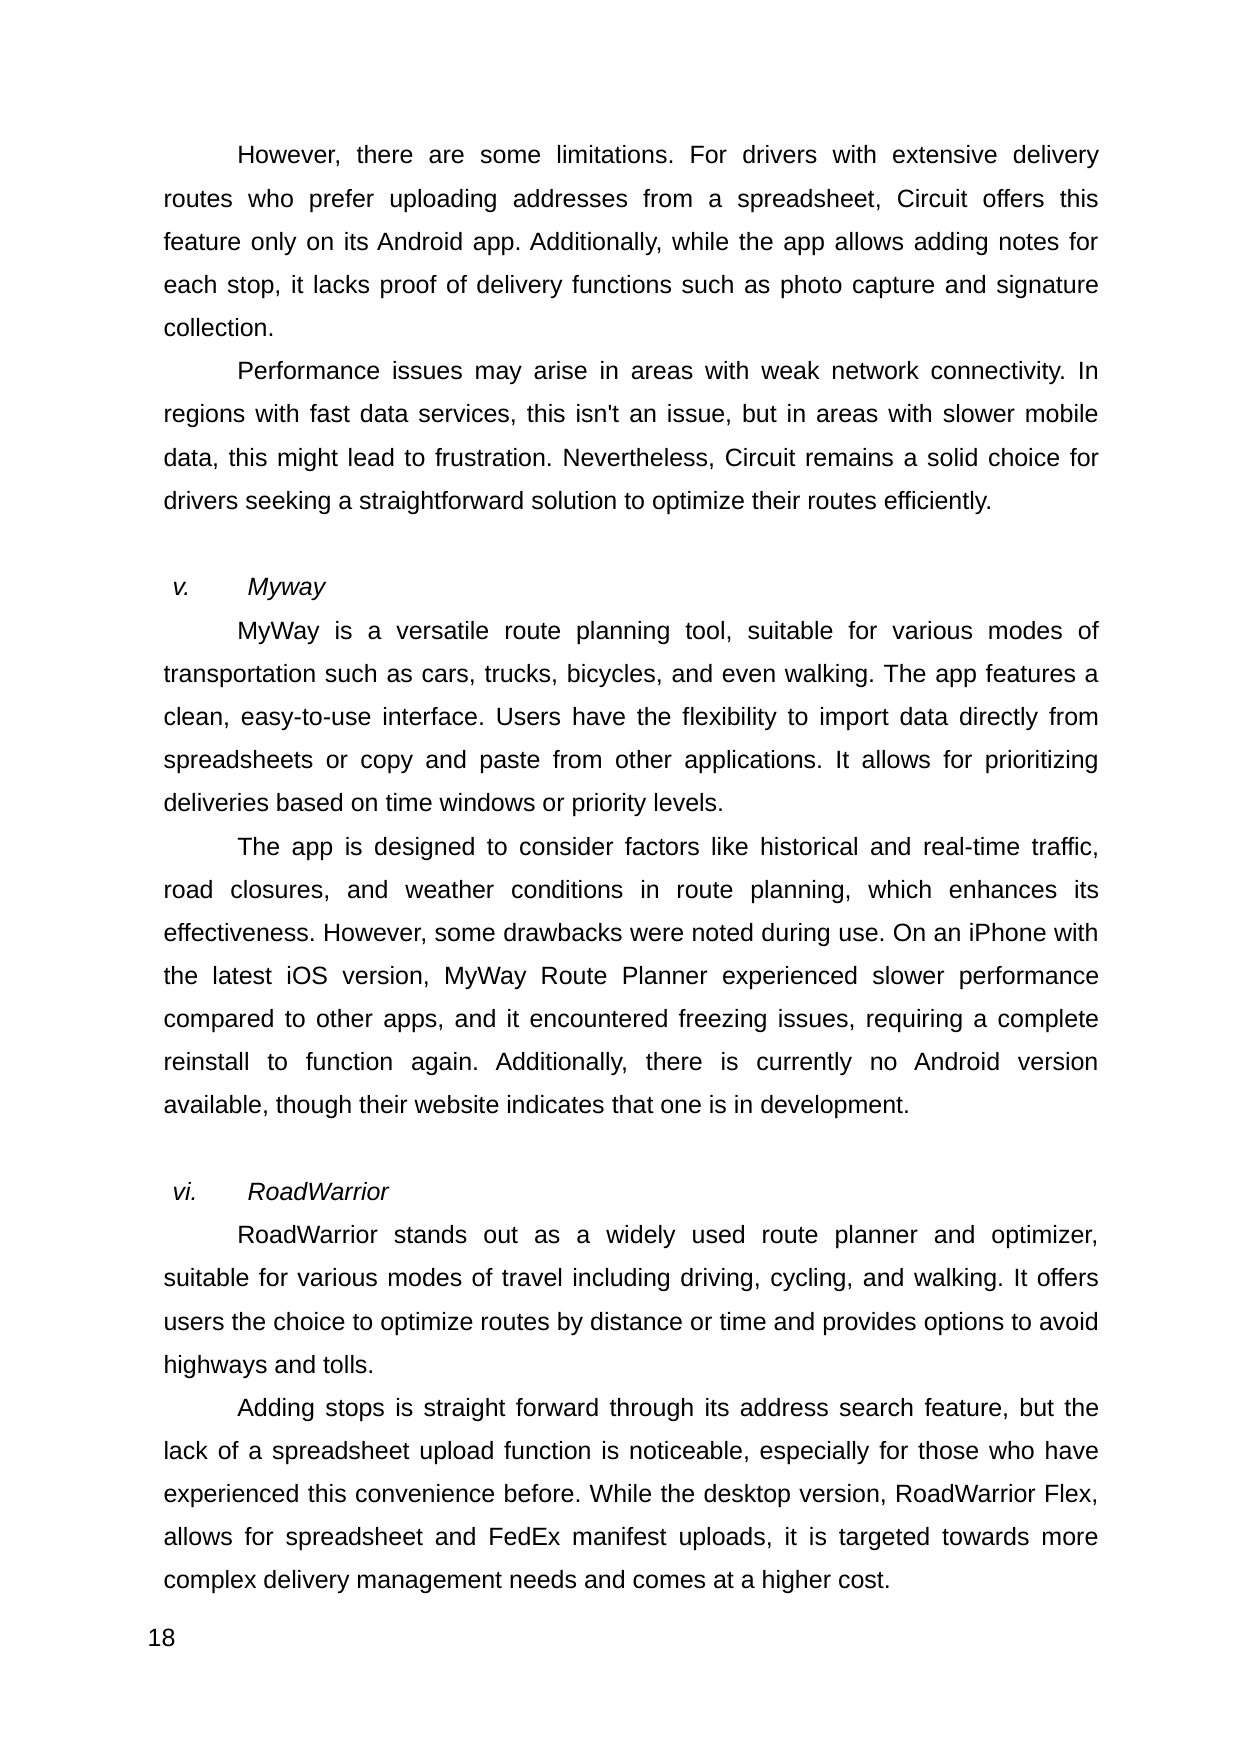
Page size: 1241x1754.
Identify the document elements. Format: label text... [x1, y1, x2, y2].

text Performance issues may arise in areas with weak network connectivity. In regions with fast data services, this isn't an issue, but in areas with slower mobile data, this might lead to frustration. Nevertheless, Circuit remains a solid choice for drivers seeking a straightforward solution to optimize their routes efficiently. [163, 356, 1100, 514]
text Adding stops is straight forward through its address search feature, but the lack of a spreadsheet upload function is noticeable, especially for those who have experienced this convenience before. While the desktop version, RoadWarrior Flex, allows for spreadsheet and FedEx manifest uploads, it is targeted towards more complex delivery management needs and comes at a higher cost. [163, 1393, 1100, 1594]
text RoadWarrior stands out as a widely used route planner and optimizer, suitable for various modes of travel including driving, cycling, and walking. It offers users the choice to optimize routes by distance or time and provides options to avoid highways and tolls. [163, 1220, 1100, 1378]
text The app is designed to consider factors like historical and real-time traffic, road closures, and weather conditions in route planning, which enhances its effectiveness. However, some drawbacks were noted during use. On an iPhone with the latest iOS version, MyWay Route Planner experienced slower performance compared to other apps, and it encountered freezing issues, requiring a complete reinstall to function again. Additionally, there is currently no Android version available, though their website indicates that one is in development. [163, 832, 1100, 1119]
text However, there are some limitations. For drivers with extensive delivery routes who prefer uploading addresses from a spreadsheet, Circuit offers this feature only on its Android app. Additionally, while the app allows adding notes for each stop, it lacks proof of delivery functions such as photo capture and signature collection. [163, 141, 1100, 342]
text MyWay is a versatile route planning tool, suitable for various modes of transportation such as cars, trucks, bicycles, and even walking. The app features a clean, easy-to-use interface. Users have the flexibility to import data directly from spreadsheets or copy and paste from other applications. It allows for prioritizing deliveries based on time windows or priority levels. [163, 616, 1100, 817]
subtitle RoadWarrior [172, 1177, 1100, 1206]
subtitle Myway [172, 572, 1100, 601]
